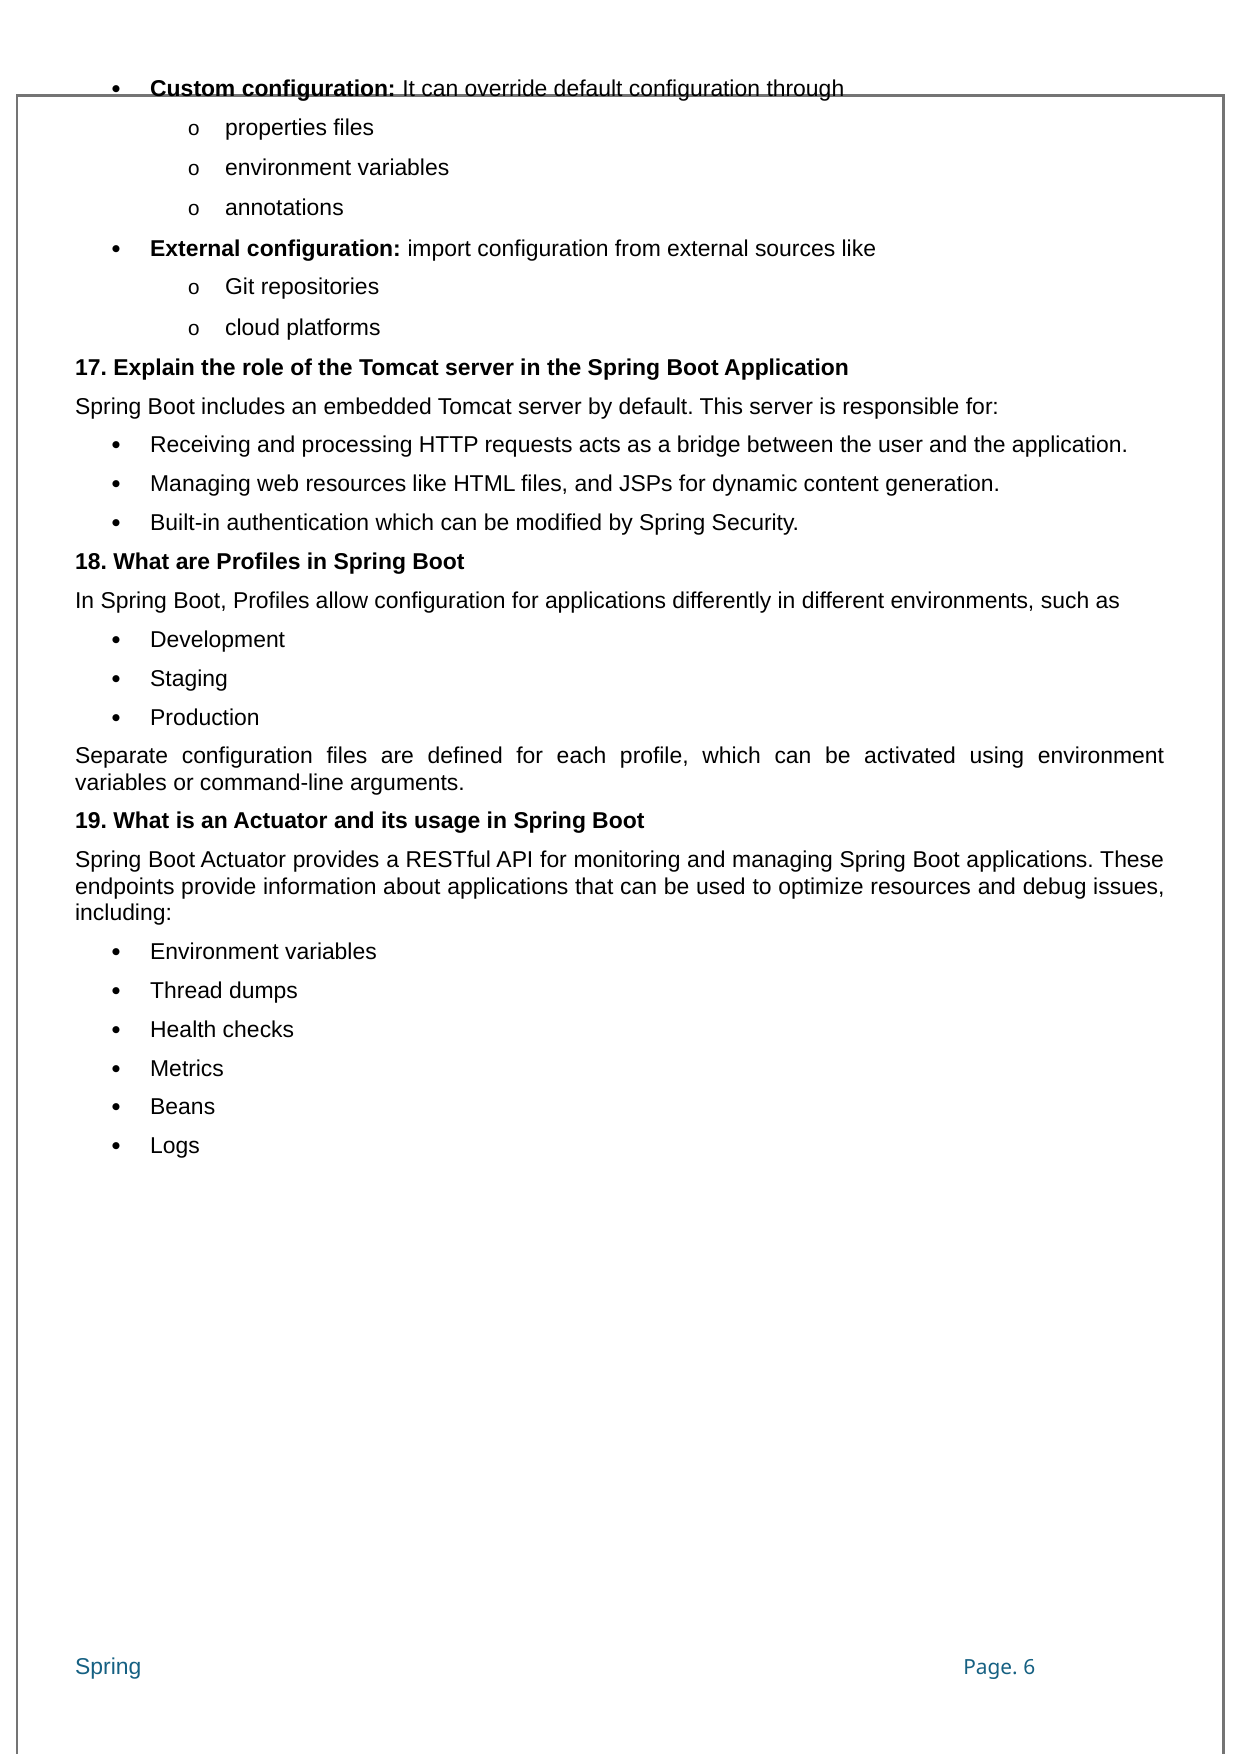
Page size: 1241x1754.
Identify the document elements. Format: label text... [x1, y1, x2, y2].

list Beans [112, 1093, 1165, 1120]
list Health checks [112, 1016, 1165, 1042]
text 17. Explain the role of the Tomcat server in the Spring Boot Application [75, 354, 1165, 380]
list cloud platforms [187, 313, 1165, 341]
text 19. What is an Actuator and its usage in Spring Boot [75, 807, 1165, 834]
list Development [112, 626, 1165, 652]
list Logs [112, 1132, 1165, 1158]
list Metrics [112, 1054, 1165, 1081]
list Receiving and processing HTTP requests acts as a bridge between the user and the application. [112, 431, 1165, 458]
text Separate configuration files are defined for each profile, which can be activated using environment variables or command-line arguments. [75, 742, 1165, 795]
list Production [112, 703, 1165, 730]
list properties files [187, 114, 1165, 142]
list External configuration: import configuration from external sources like [112, 234, 1165, 261]
list annotations [187, 194, 1165, 222]
list Built-in authentication which can be modified by Spring Security. [112, 509, 1165, 536]
list Environment variables [112, 938, 1165, 964]
text 18. What are Profiles in Spring Boot [75, 548, 1165, 574]
text In Spring Boot, Profiles allow configuration for applications differently in different environments, such as [75, 587, 1165, 613]
text Spring Boot Actuator provides a RESTful API for monitoring and managing Spring Boot applications. These endpoints provide information about applications that can be used to optimize resources and debug issues, including: [75, 846, 1165, 925]
list Custom configuration: It can override default configuration through [112, 75, 1165, 101]
list Thread dumps [112, 977, 1165, 1003]
list environment variables [187, 154, 1165, 182]
list Git repositories [187, 273, 1165, 301]
list Managing web resources like HTML files, and JSPs for dynamic content generation. [112, 470, 1165, 497]
text Spring Boot includes an embedded Tomcat server by default. This server is responsible for: [75, 393, 1165, 419]
list Staging [112, 664, 1165, 691]
